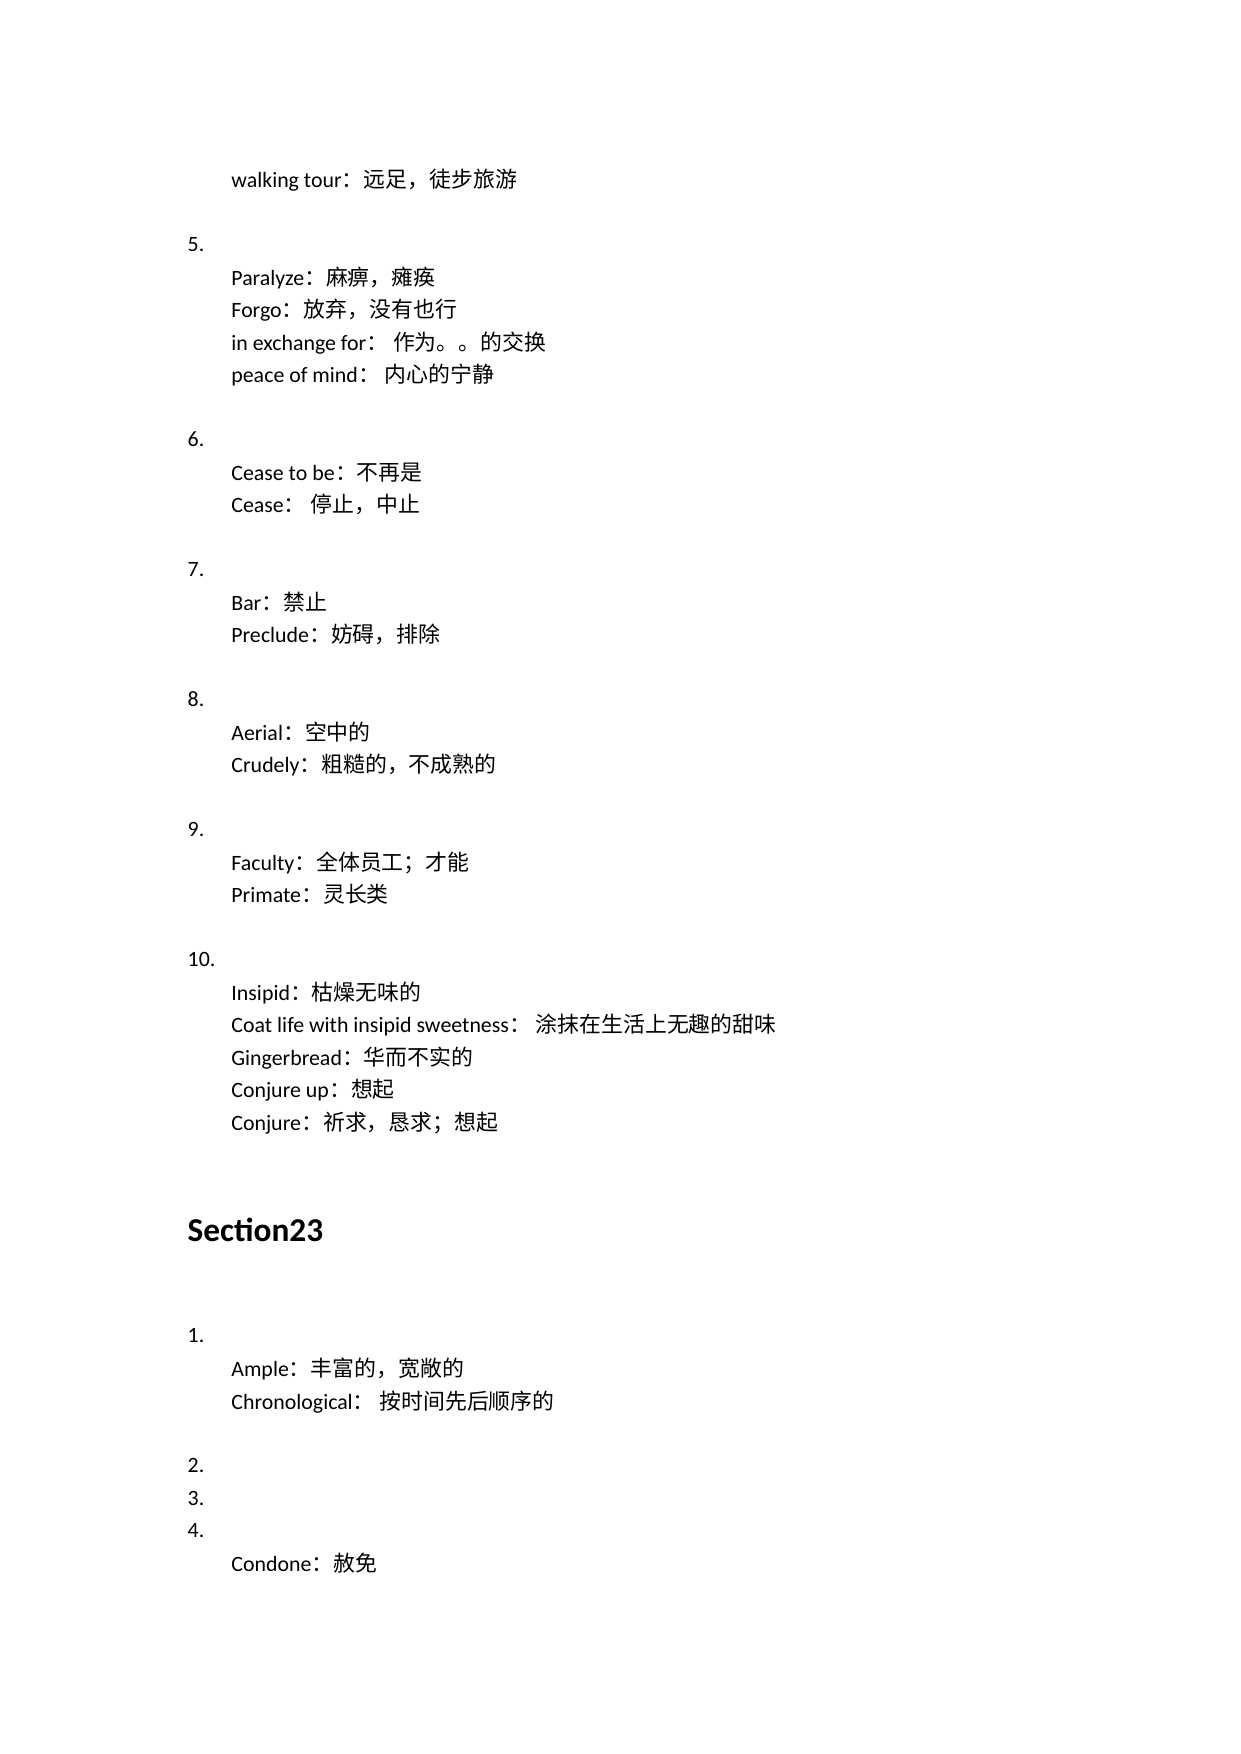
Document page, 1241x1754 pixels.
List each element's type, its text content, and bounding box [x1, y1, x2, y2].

text Chronological： 按时间先后顺序的 [187, 1383, 1053, 1416]
text Insipid：枯燥无味的 [187, 974, 1053, 1007]
text 4. [187, 1513, 1053, 1546]
text Coat life with insipid sweetness： 涂抹在生活上无趣的甜味 [187, 1007, 1053, 1039]
text walking tour：远足，徒步旅游 [187, 162, 1053, 194]
text 5. [187, 227, 1053, 259]
text 1. [187, 1318, 1053, 1351]
text 9. [187, 812, 1053, 844]
text 8. [187, 682, 1053, 714]
subtitle Section23 [187, 1197, 1053, 1262]
text 2. [187, 1448, 1053, 1481]
text peace of mind： 内心的宁静 [187, 357, 1053, 389]
text Faculty：全体员工；才能 [187, 844, 1053, 877]
text 6. [187, 422, 1053, 454]
text Paralyze：麻痹，瘫痪 [187, 259, 1053, 292]
text Crudely：粗糙的，不成熟的 [187, 747, 1053, 779]
text in exchange for： 作为。。的交换 [187, 324, 1053, 357]
text 3. [187, 1481, 1053, 1513]
text Gingerbread：华而不实的 [187, 1039, 1053, 1072]
text Primate：灵长类 [187, 877, 1053, 909]
text Preclude：妨碍，排除 [187, 617, 1053, 649]
text 10. [187, 942, 1053, 974]
text Forgo：放弃，没有也行 [187, 292, 1053, 324]
text Cease： 停止，中止 [187, 487, 1053, 519]
text Bar：禁止 [187, 584, 1053, 617]
text Ample：丰富的，宽敞的 [187, 1351, 1053, 1383]
text Aerial：空中的 [187, 714, 1053, 747]
text Condone：赦免 [187, 1546, 1053, 1578]
text 7. [187, 552, 1053, 584]
text Conjure up：想起 [187, 1072, 1053, 1104]
text Cease to be：不再是 [187, 454, 1053, 487]
text Conjure：祈求，恳求；想起 [187, 1104, 1053, 1137]
